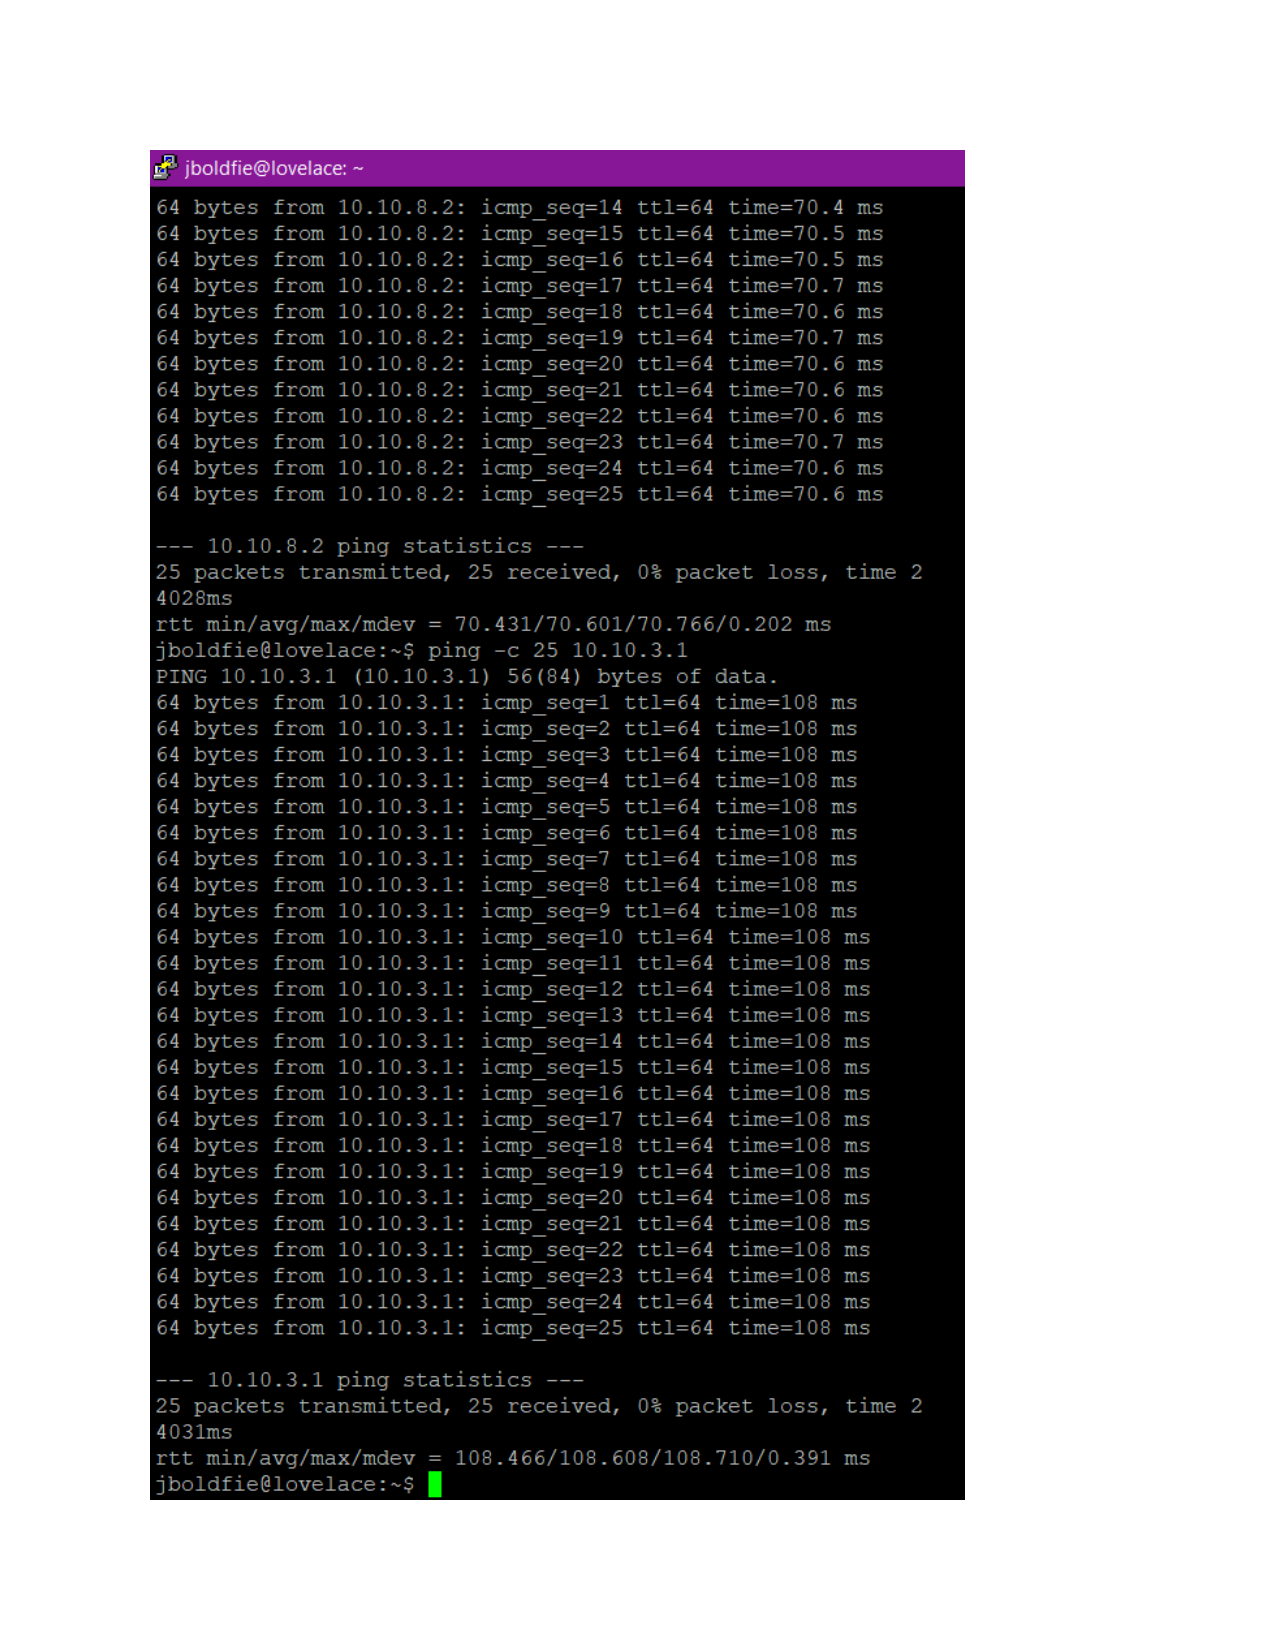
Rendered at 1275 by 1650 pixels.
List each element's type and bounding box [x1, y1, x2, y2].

picture [150, 150, 965, 1500]
